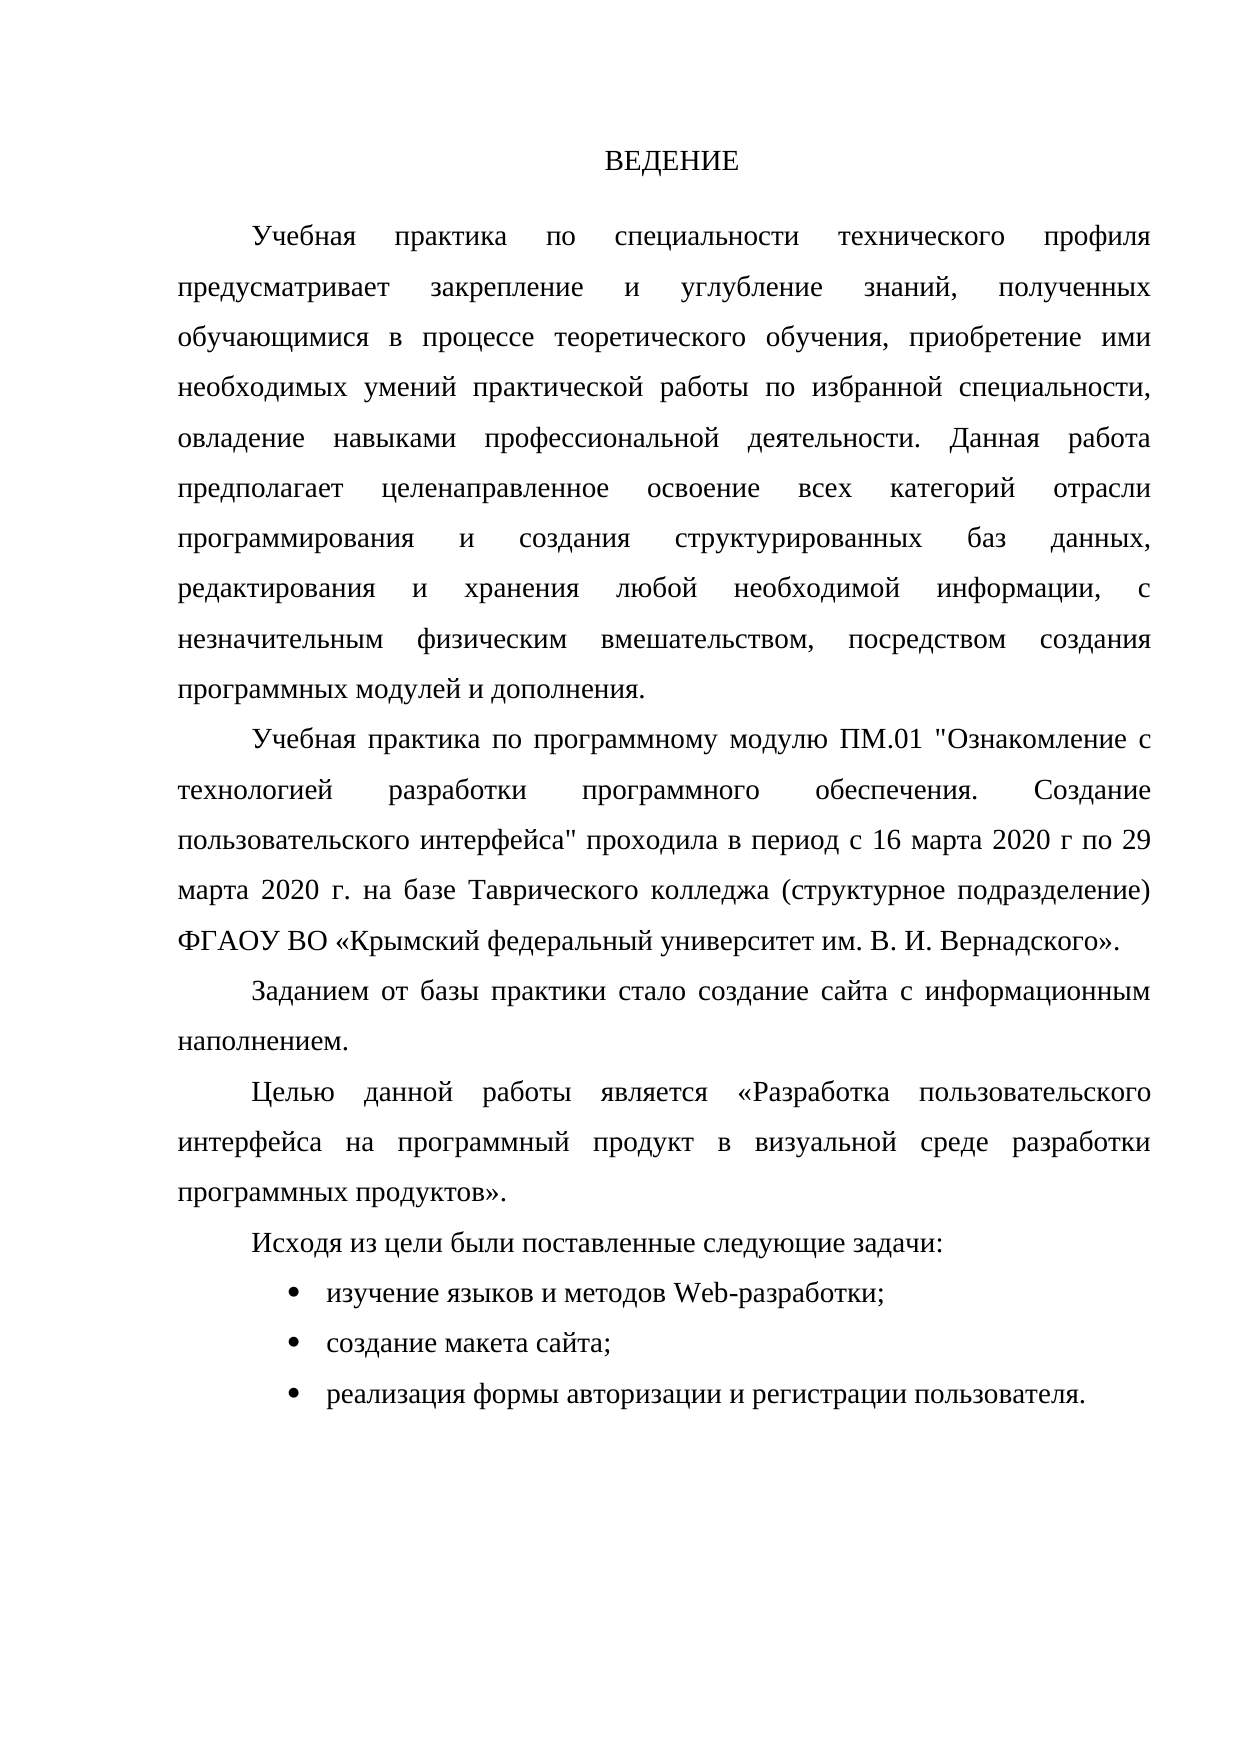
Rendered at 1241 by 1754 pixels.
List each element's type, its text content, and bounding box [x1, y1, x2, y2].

list реализация формы авторизации и регистрации пользователя. [288, 1376, 1152, 1409]
list создание макета сайта; [288, 1325, 1152, 1359]
text Исходя из цели были поставленные следующие задачи: [177, 1225, 1152, 1258]
subtitle ВЕДЕНИЕ [177, 143, 1166, 177]
list изучение языков и методов Web-разработки; [288, 1275, 1152, 1309]
text Целью данной работы является «Разработка пользовательского интерфейса на программный продукт в визуальной среде разработки программных продуктов». [177, 1074, 1152, 1208]
text Учебная практика по специальности технического профиля предусматривает закрепление и углубление знаний, полученных обучающимися в процессе теоретического обучения, приобретение ими необходимых умений практической работы по избранной специальности, овладение навыками профессиональной деятельности. Данная работа предполагает целенаправленное освоение всех категорий отрасли программирования и создания структурированных баз данных, редактирования и хранения любой необходимой информации, с незначительным физическим вмешательством, посредством создания программных модулей и дополнения. [177, 218, 1152, 705]
text Учебная практика по программному модулю ПМ.01 "Ознакомление с технологией разработки программного обеспечения. Создание пользовательского интерфейса" проходила в период с 16 марта 2020 г по 29 марта 2020 г. на базе Таврического колледжа (структурное подразделение) ФГАОУ ВО «Крымский федеральный университет им. В. И. Вернадского». [177, 722, 1152, 956]
text Заданием от базы практики стало создание сайта с информационным наполнением. [177, 973, 1152, 1057]
